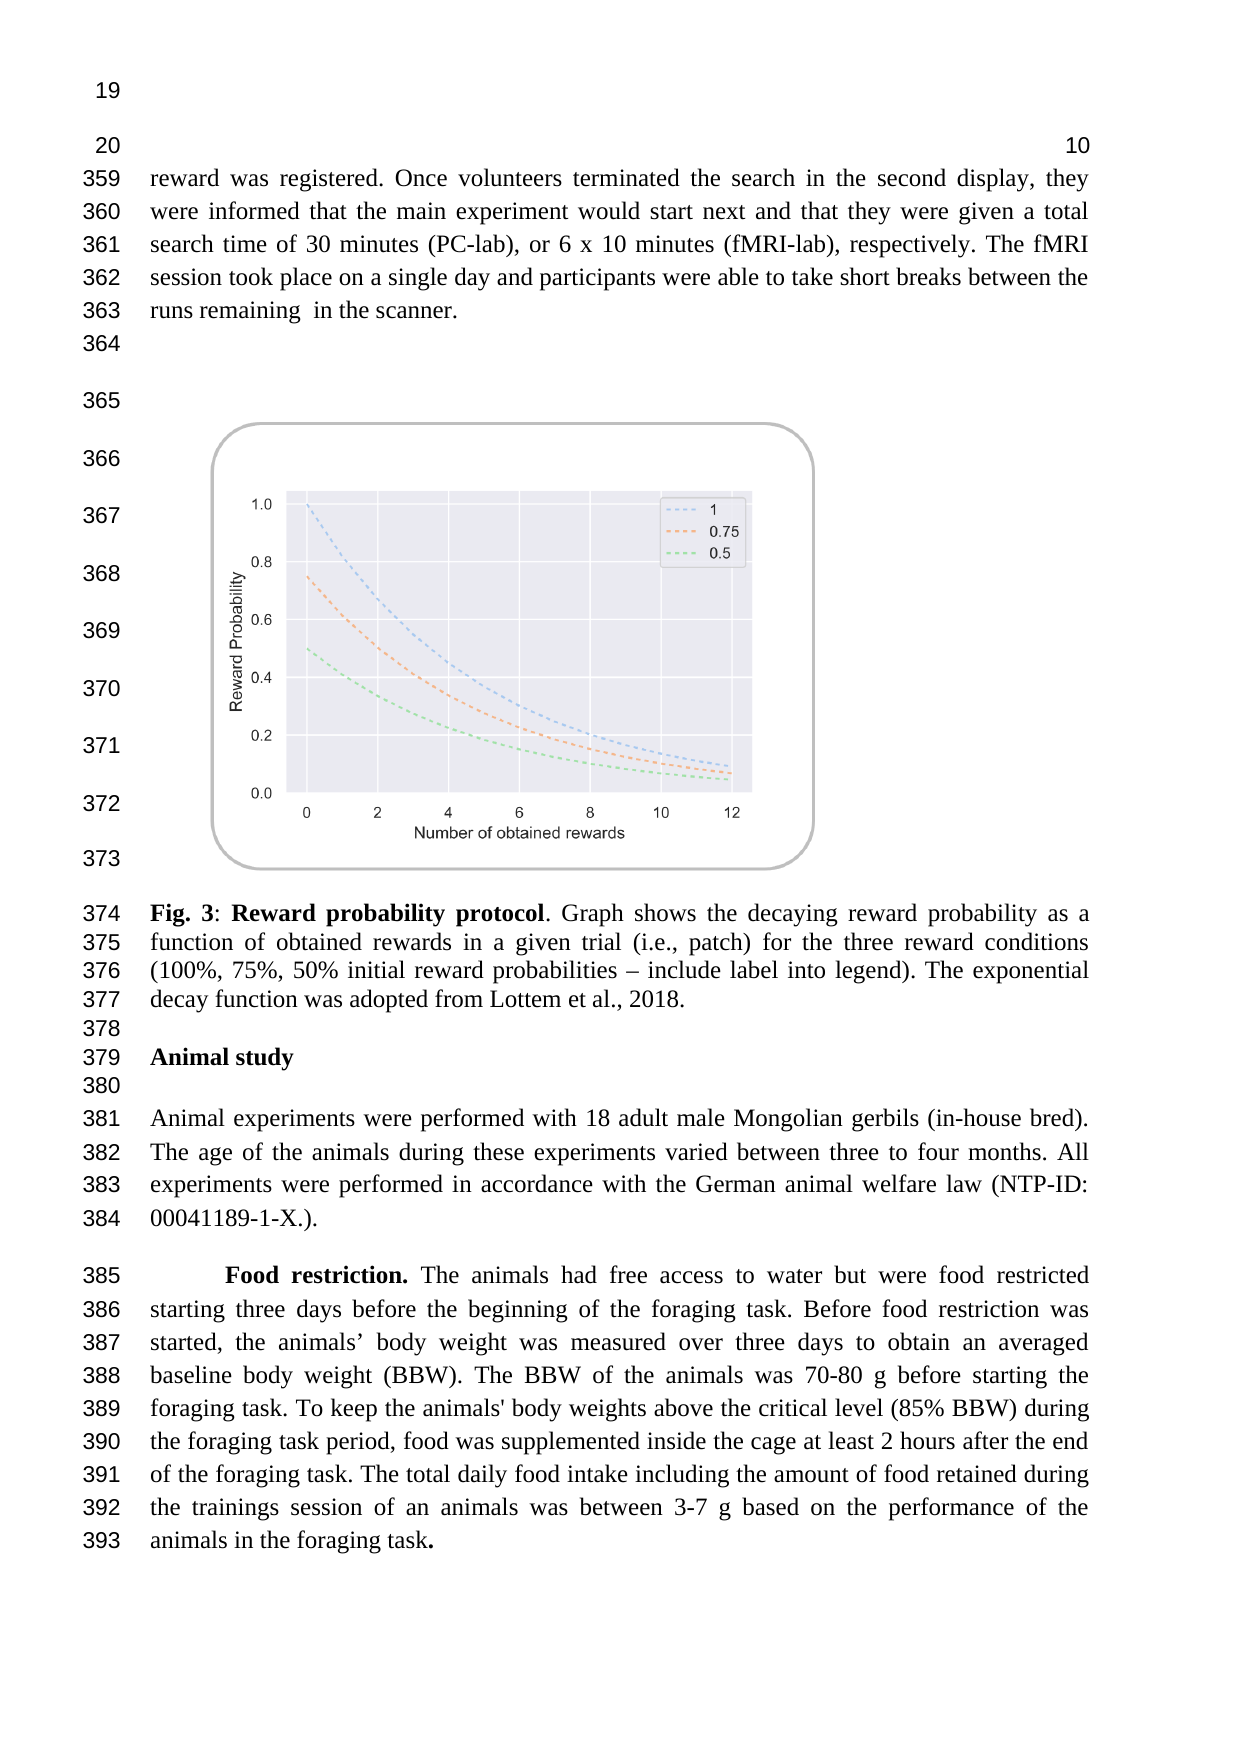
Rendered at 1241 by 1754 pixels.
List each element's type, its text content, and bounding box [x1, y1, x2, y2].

text Animal experiments were performed with 18 adult male Mongolian gerbils (in-house bred). The age of the animals during these experiments varied between three to four months. All experiments were performed in accordance with the German animal welfare law (NTP-ID: 00041189-1-X.). [150, 1103, 1090, 1231]
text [150, 163, 1090, 323]
text Animal study [150, 1042, 1090, 1071]
picture [202, 407, 825, 881]
text Fig. 3: Reward probability protocol. Graph shows the decaying reward probability as a function of obtained rewards in a given trial (i.e., patch) for the three reward conditions (100%, 75%, 50% initial reward probabilities – include label into legend). The exponential decay function was adopted from Lottem et al., 2018. [150, 898, 1090, 1013]
text Food restriction. The animals had free access to water but were food restricted starting three days before the beginning of the foraging task. Before food restriction was started, the animals’ body weight was measured over three days to obtain an averaged baseline body weight (BBW). The BBW of the animals was 70-80 g before starting the foraging task. To keep the animals' body weights above the critical level (85% BBW) during the foraging task period, food was supplemented inside the cage at least 2 hours after the end of the foraging task. The total daily food intake including the amount of food retained during the trainings session of an animals was between 3-7 g based on the performance of the animals in the foraging task. [150, 1261, 1090, 1553]
